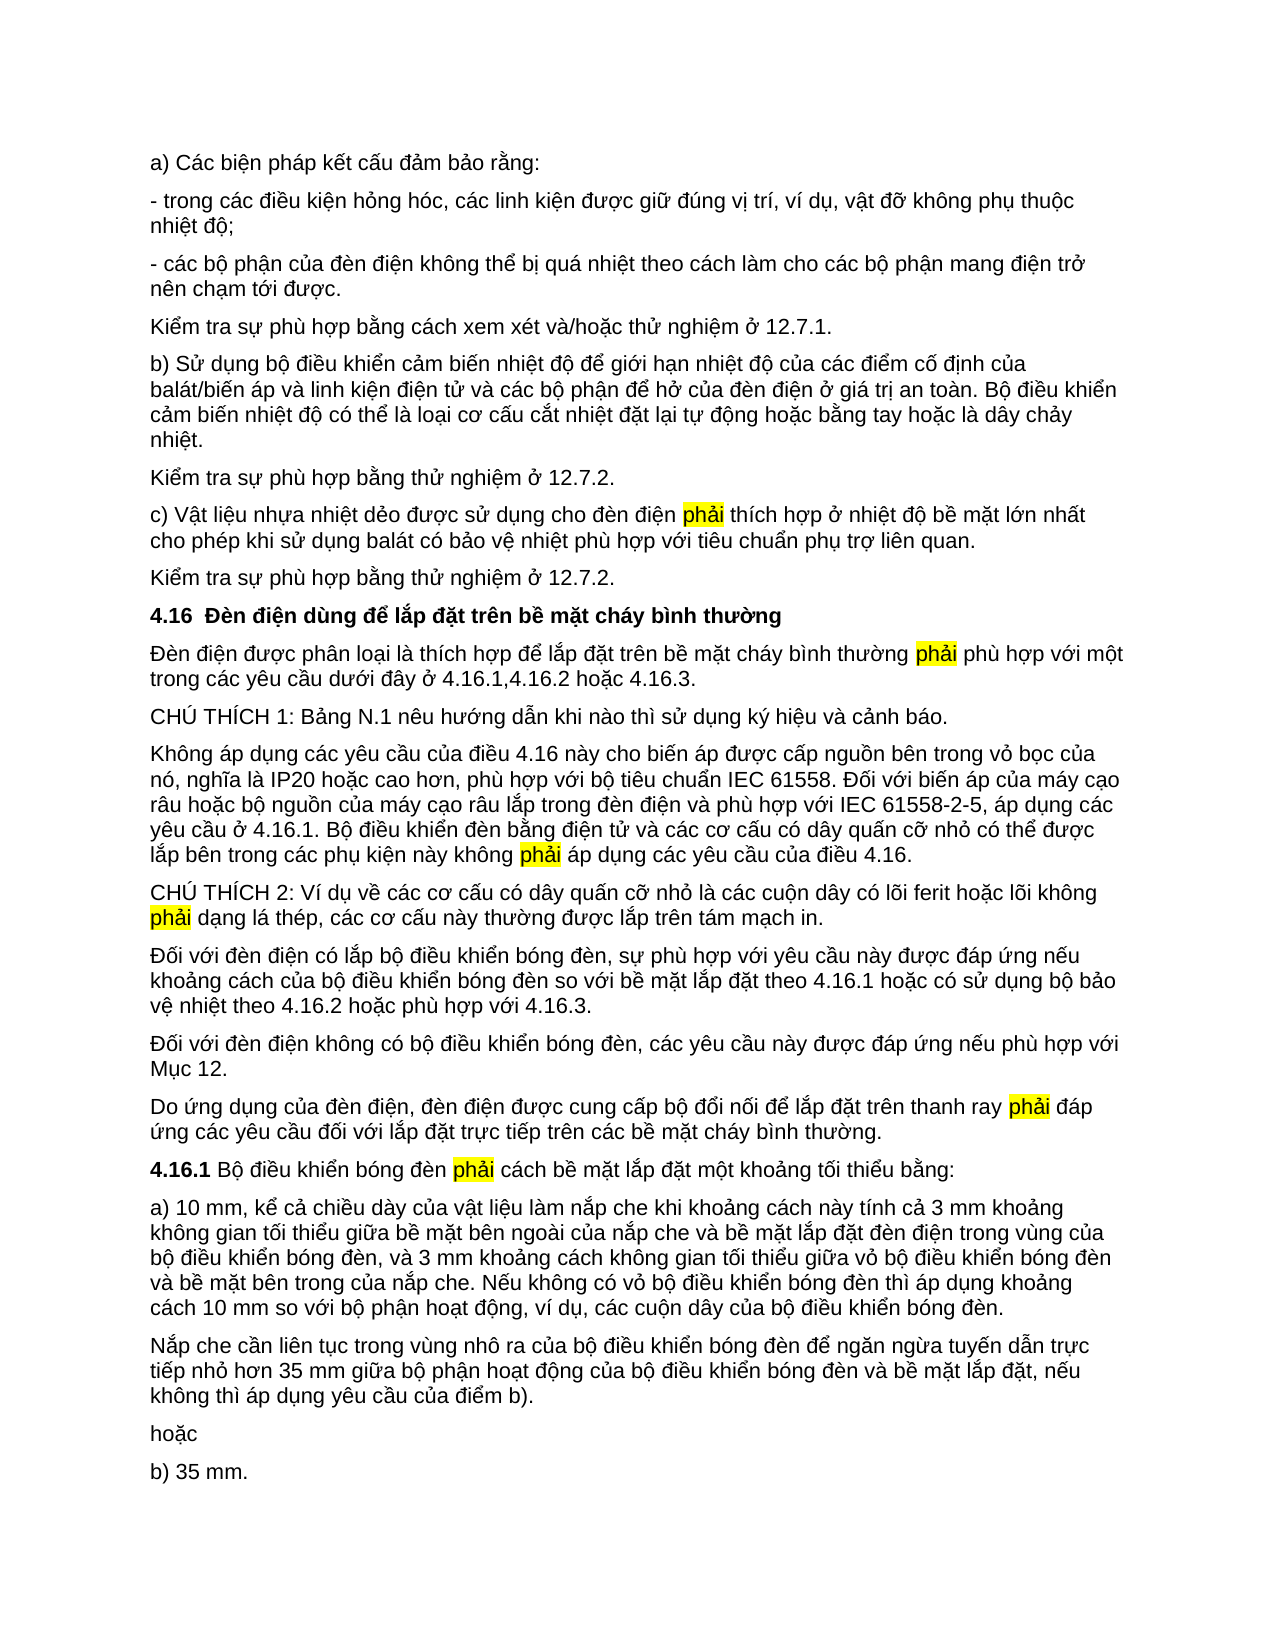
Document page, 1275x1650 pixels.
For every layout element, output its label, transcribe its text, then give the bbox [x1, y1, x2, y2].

text Kiểm tra sự phù hợp bằng thử nghiệm ở 12.7.2. [150, 464, 1125, 490]
text Nắp che cần liên tục trong vùng nhô ra của bộ điều khiển bóng đèn để ngăn ngừa tuyến dẫn trực tiếp nhỏ hơn 35 mm giữa bộ phận hoạt động của bộ điều khiển bóng đèn và bề mặt lắp đặt, nếu không thì áp dụng yêu cầu của điểm b). [150, 1333, 1125, 1408]
text - các bộ phận của đèn điện không thể bị quá nhiệt theo cách làm cho các bộ phận mang điện trở nên chạm tới được. [150, 251, 1125, 301]
text b) 35 mm. [150, 1459, 1125, 1484]
text Kiểm tra sự phù hợp bằng cách xem xét và/hoặc thử nghiệm ở 12.7.1. [150, 313, 1125, 339]
text Kiểm tra sự phù hợp bằng thử nghiệm ở 12.7.2. [150, 565, 1125, 590]
text a) 10 mm, kể cả chiều dày của vật liệu làm nắp che khi khoảng cách này tính cả 3 mm khoảng không gian tối thiểu giữa bề mặt bên ngoài của nắp che và bề mặt lắp đặt đèn điện trong vùng của bộ điều khiển bóng đèn, và 3 mm khoảng cách không gian tối thiểu giữa vỏ bộ điều khiển bóng đèn và bề mặt bên trong của nắp che. Nếu không có vỏ bộ điều khiển bóng đèn thì áp dụng khoảng cách 10 mm so với bộ phận hoạt động, ví dụ, các cuộn dây của bộ điều khiển bóng đèn. [150, 1194, 1125, 1320]
text - trong các điều kiện hỏng hóc, các linh kiện được giữ đúng vị trí, ví dụ, vật đỡ không phụ thuộc nhiệt độ; [150, 188, 1125, 238]
text c) Vật liệu nhựa nhiệt dẻo được sử dụng cho đèn điện phải thích hợp ở nhiệt độ bề mặt lớn nhất cho phép khi sử dụng balát có bảo vệ nhiệt phù hợp với tiêu chuẩn phụ trợ liên quan. [150, 502, 1125, 553]
text Đối với đèn điện có lắp bộ điều khiển bóng đèn, sự phù hợp với yêu cầu này được đáp ứng nếu khoảng cách của bộ điều khiển bóng đèn so với bề mặt lắp đặt theo 4.16.1 hoặc có sử dụng bộ bảo vệ nhiệt theo 4.16.2 hoặc phù hợp với 4.16.3. [150, 943, 1125, 1018]
text b) Sử dụng bộ điều khiển cảm biến nhiệt độ để giới hạn nhiệt độ của các điểm cố định của balát/biến áp và linh kiện điện tử và các bộ phận để hở của đèn điện ở giá trị an toàn. Bộ điều khiển cảm biến nhiệt độ có thể là loại cơ cấu cắt nhiệt đặt lại tự động hoặc bằng tay hoặc là dây chảy nhiệt. [150, 351, 1125, 452]
text 4.16.1 Bộ điều khiển bóng đèn phải cách bề mặt lắp đặt một khoảng tối thiểu bằng: [494, 1157, 1125, 1182]
text hoặc [150, 1421, 1125, 1446]
text Không áp dụng các yêu cầu của điều 4.16 này cho biến áp được cấp nguồn bên trong vỏ bọc của nó, nghĩa là IP20 hoặc cao hơn, phù hợp với bộ tiêu chuẩn IEC 61558. Đối với biến áp của máy cạo râu hoặc bộ nguồn của máy cạo râu lắp trong đèn điện và phù hợp với IEC 61558-2-5, áp dụng các yêu cầu ở 4.16.1. Bộ điều khiển đèn bằng điện tử và các cơ cấu có dây quấn cỡ nhỏ có thể được lắp bên trong các phụ kiện này không phải áp dụng các yêu cầu của điều 4.16. [150, 741, 1125, 867]
text CHÚ THÍCH 1: Bảng N.1 nêu hướng dẫn khi nào thì sử dụng ký hiệu và cảnh báo. [150, 703, 1125, 729]
text 4.16.1 Bộ điều khiển bóng đèn phải cách bề mặt lắp đặt một khoảng tối thiểu bằng: [150, 1157, 453, 1182]
text Đối với đèn điện không có bộ điều khiển bóng đèn, các yêu cầu này được đáp ứng nếu phù hợp với Mục 12. [150, 1031, 1125, 1081]
text CHÚ THÍCH 2: Ví dụ về các cơ cấu có dây quấn cỡ nhỏ là các cuộn dây có lõi ferit hoặc lõi không phải dạng lá thép, các cơ cấu này thường được lắp trên tám mạch in. [150, 880, 1125, 930]
text 4.16 Đèn điện dùng để lắp đặt trên bề mặt cháy bình thường [150, 603, 1125, 628]
text Đèn điện được phân loại là thích hợp để lắp đặt trên bề mặt cháy bình thường phải phù hợp với một trong các yêu cầu dưới đây ở 4.16.1,4.16.2 hoặc 4.16.3. [150, 641, 1125, 691]
text a) Các biện pháp kết cấu đảm bảo rằng: [150, 150, 1125, 175]
text Do ứng dụng của đèn điện, đèn điện được cung cấp bộ đổi nối để lắp đặt trên thanh ray phải đáp ứng các yêu cầu đối với lắp đặt trực tiếp trên các bề mặt cháy bình thường. [150, 1094, 1125, 1144]
